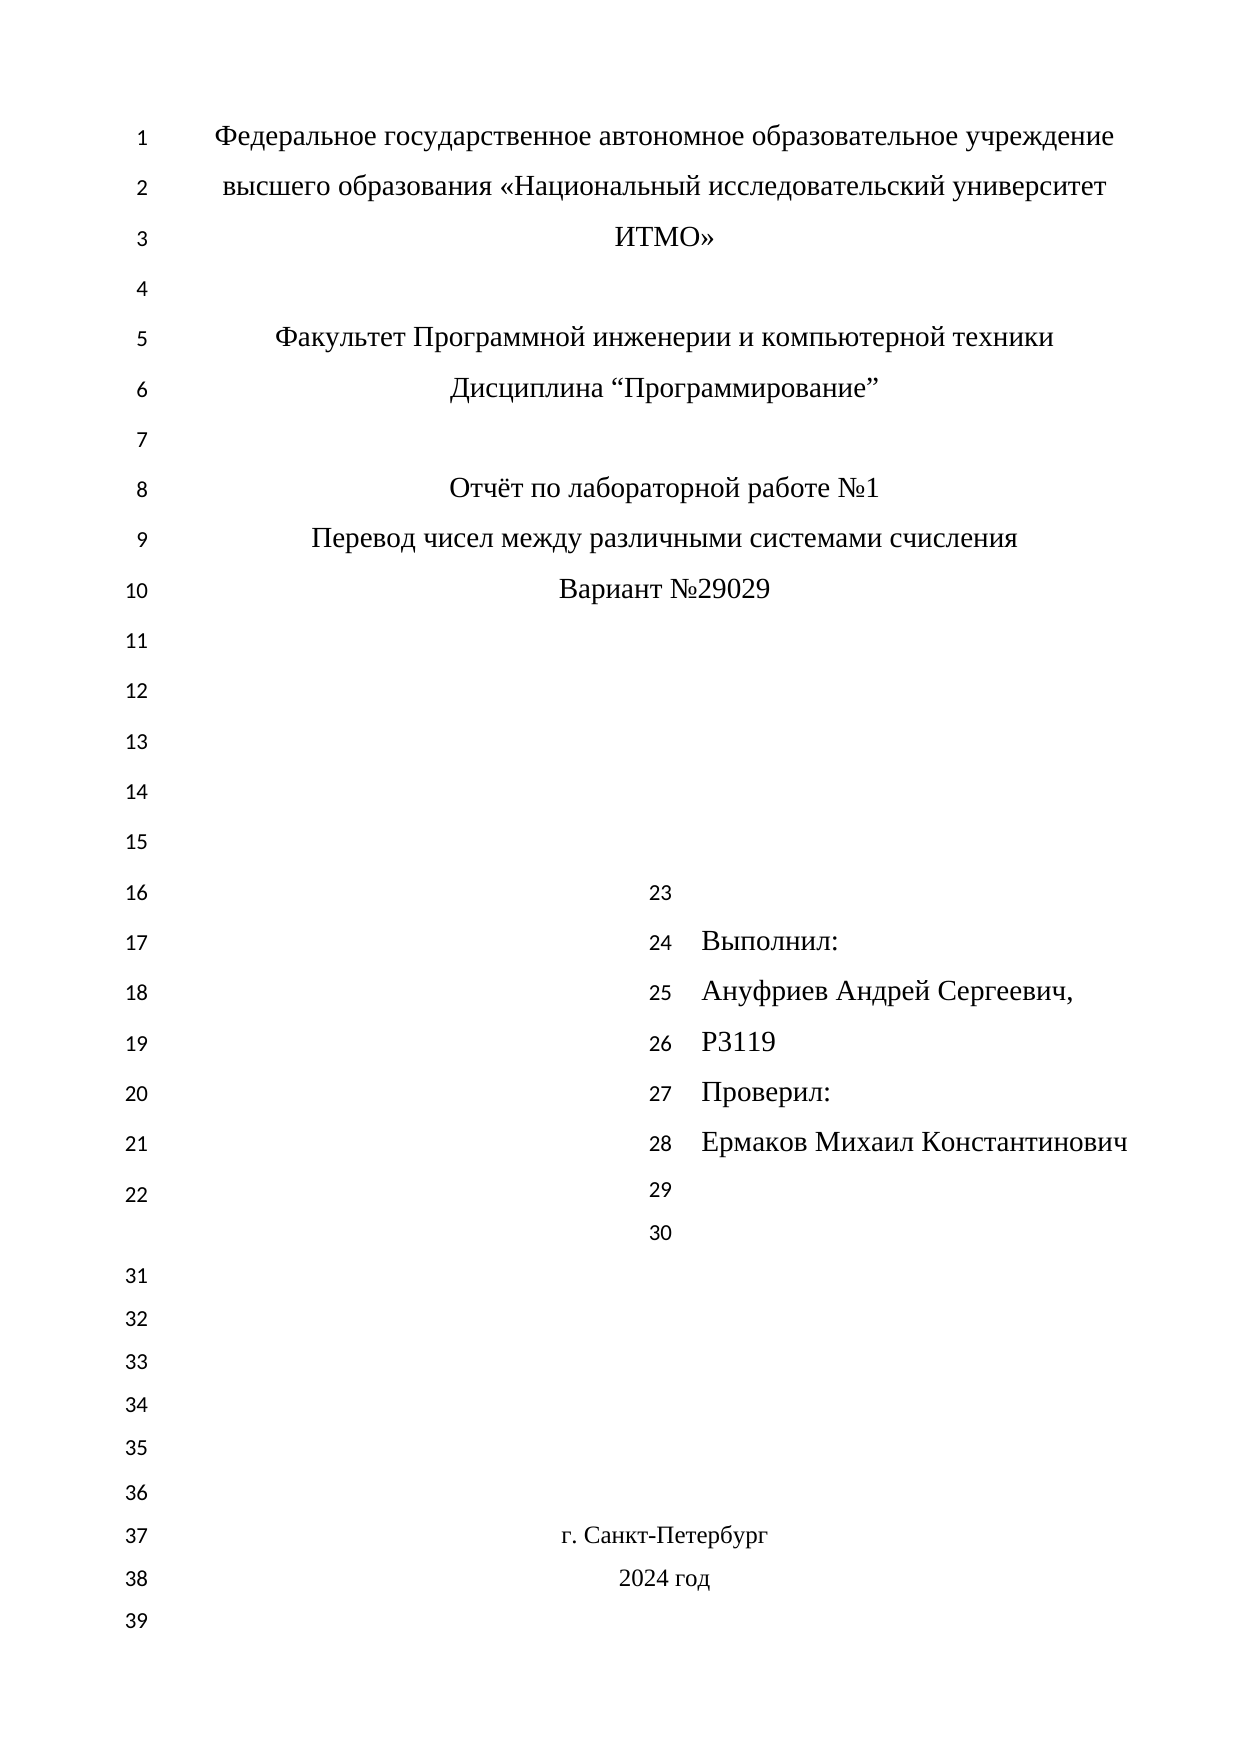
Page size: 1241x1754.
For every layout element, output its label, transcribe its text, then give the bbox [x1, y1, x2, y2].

text Отчёт по лабораторной работе №1 [177, 470, 1152, 504]
text Проверил: [701, 1074, 1152, 1108]
text Ануфриев Андрей Сергеевич, Р3119 [701, 973, 1152, 1057]
text Федеральное государственное автономное образовательное учреждение высшего образования «Национальный исследовательский университет ИТМО» [177, 118, 1152, 252]
text Ермаков Михаил Константинович [701, 1124, 1152, 1158]
text Факультет Программной инженерии и компьютерной техники [177, 319, 1152, 353]
text Выполнил: [701, 923, 1152, 957]
text Перевод чисел между различными системами счисления [177, 521, 1152, 554]
text Вариант №29029 [177, 571, 1152, 604]
text Дисциплина “Программирование” [177, 370, 1152, 403]
text г. Санкт-Петербург [177, 1520, 1152, 1548]
text 2024 год [177, 1563, 1152, 1592]
